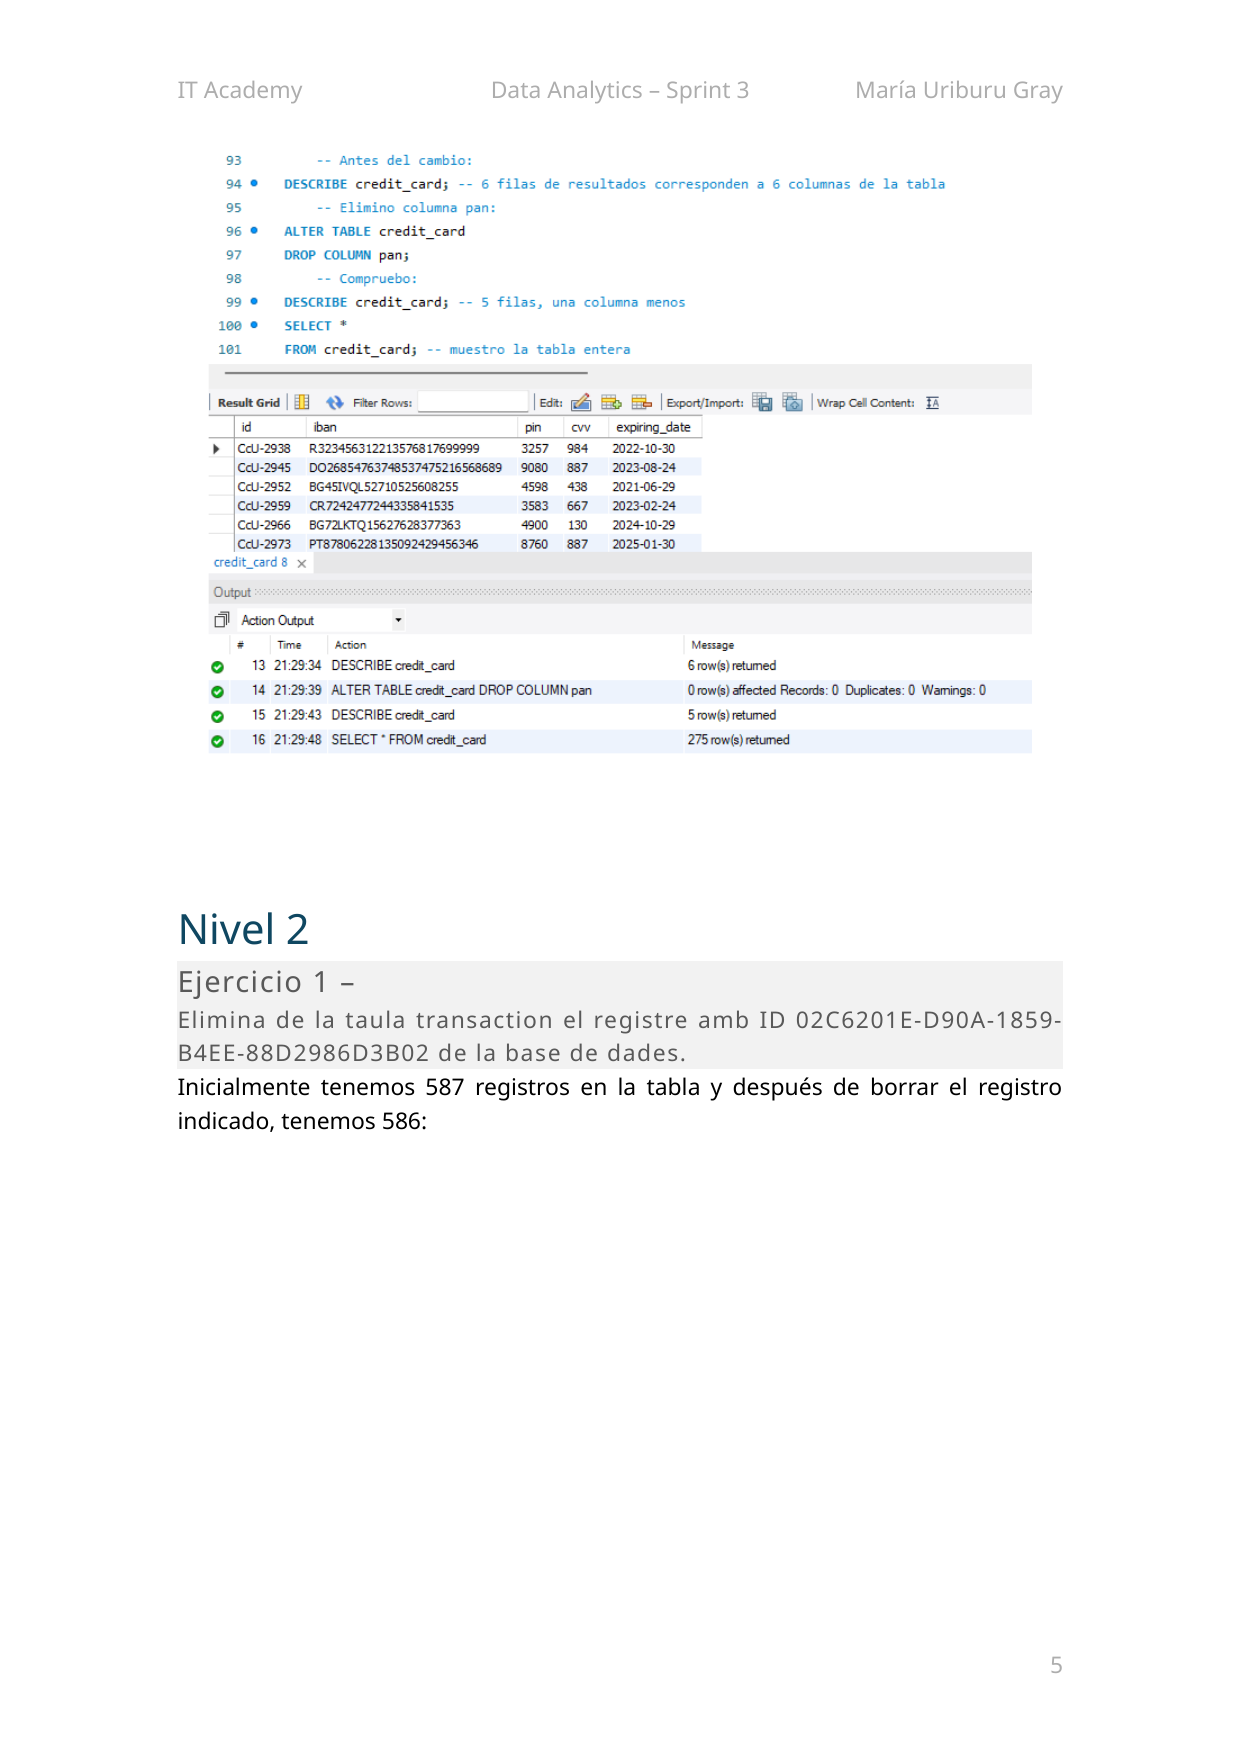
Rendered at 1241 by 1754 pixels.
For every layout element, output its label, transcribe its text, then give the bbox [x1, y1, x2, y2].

subtitle Ejercicio 1 – [177, 961, 1063, 1001]
subtitle Elimina de la taula transaction el registre amb ID 02C6201E-D90A-1859-B4EE-88D2986D3B02 de la base de dades. [177, 1004, 1063, 1069]
text Inicialmente tenemos 587 registros en la tabla y después de borrar el registro indicado, tenemos 586: [177, 1071, 1063, 1136]
picture [208, 147, 1032, 759]
subtitle Nivel 2 [177, 899, 1063, 956]
